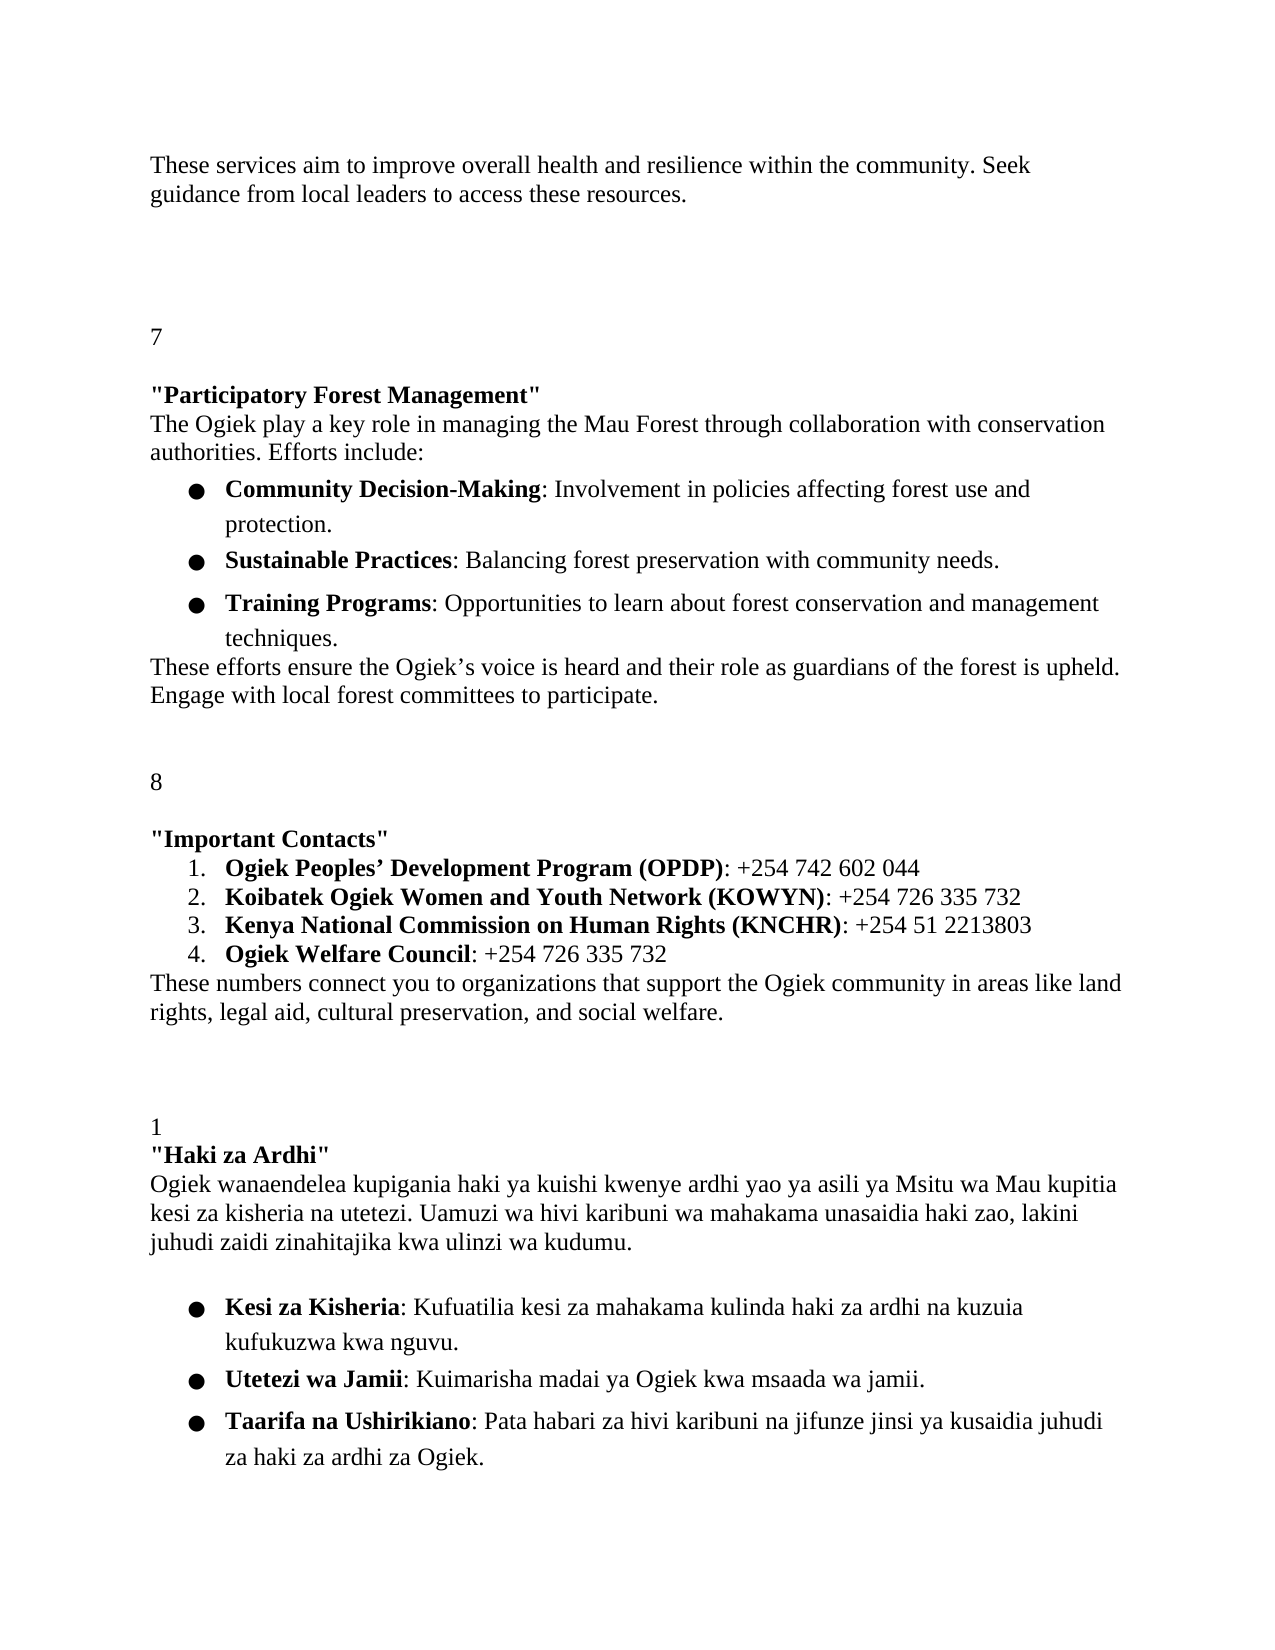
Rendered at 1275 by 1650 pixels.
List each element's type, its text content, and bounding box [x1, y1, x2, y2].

list Training Programs: Opportunities to learn about forest conservation and management techniques. [187, 580, 1125, 652]
text The Ogiek play a key role in managing the Mau Forest through collaboration with conservation authorities. Efforts include: [150, 409, 1125, 466]
list Kesi za Kisheria: Kufuatilia kesi za mahakama kulinda haki za ardhi na kuzuia kufukuzwa kwa nguvu. [187, 1285, 1125, 1356]
list Utetezi wa Jamii: Kuimarisha madai ya Ogiek kwa msaada wa jamii. [187, 1356, 1125, 1399]
text These services aim to improve overall health and resilience within the community. Seek guidance from local leaders to access these resources. [150, 150, 1125, 207]
text 7 [150, 322, 1125, 351]
list Koibatek Ogiek Women and Youth Network (KOWYN): +254 726 335 732 [187, 882, 1125, 911]
text These numbers connect you to organizations that support the Ogiek community in areas like land rights, legal aid, cultural preservation, and social welfare. [150, 968, 1125, 1026]
list Ogiek Peoples’ Development Program (OPDP): +254 742 602 044 [187, 853, 1125, 882]
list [187, 1399, 1125, 1470]
list Community Decision-Making: Involvement in policies affecting forest use and protection. [187, 466, 1125, 538]
text 1 "Haki za Ardhi" Ogiek wanaendelea kupigania haki ya kuishi kwenye ardhi yao ya asili ya Msitu wa Mau kupitia kesi za kisheria na utetezi. Uamuzi wa hivi karibuni wa mahakama unasaidia haki zao, lakini juhudi zaidi zinahitajika kwa ulinzi wa kudumu. [150, 1112, 1125, 1256]
list Ogiek Welfare Council: +254 726 335 732 [187, 939, 1125, 968]
list Sustainable Practices: Balancing forest preservation with community needs. [187, 538, 1125, 580]
text "Important Contacts" [150, 824, 1125, 853]
text These efforts ensure the Ogiek’s voice is heard and their role as guardians of the forest is upheld. Engage with local forest committees to participate. [150, 652, 1125, 709]
list Kenya National Commission on Human Rights (KNCHR): +254 51 2213803 [187, 911, 1125, 939]
text 8 [150, 767, 1125, 796]
text "Participatory Forest Management" [150, 380, 1125, 409]
